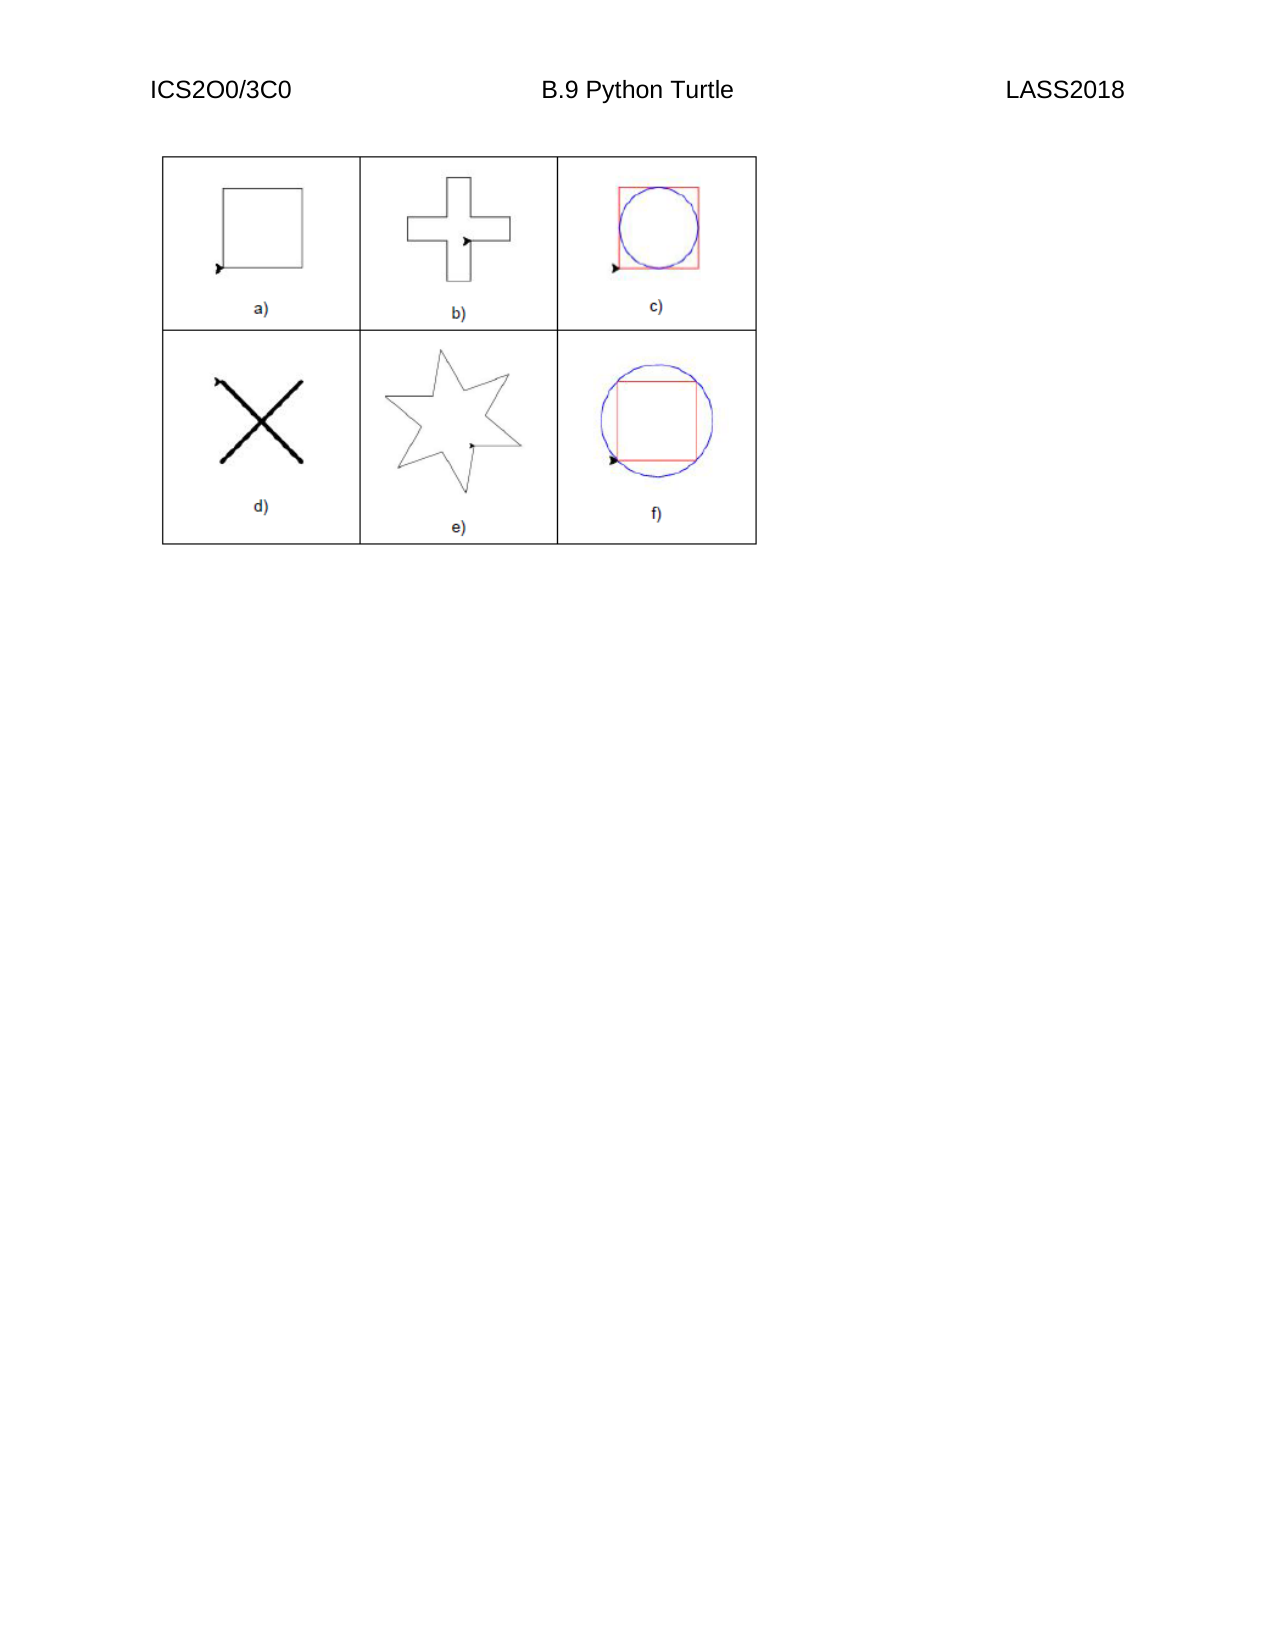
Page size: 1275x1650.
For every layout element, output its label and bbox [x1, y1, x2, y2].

picture [150, 150, 769, 552]
